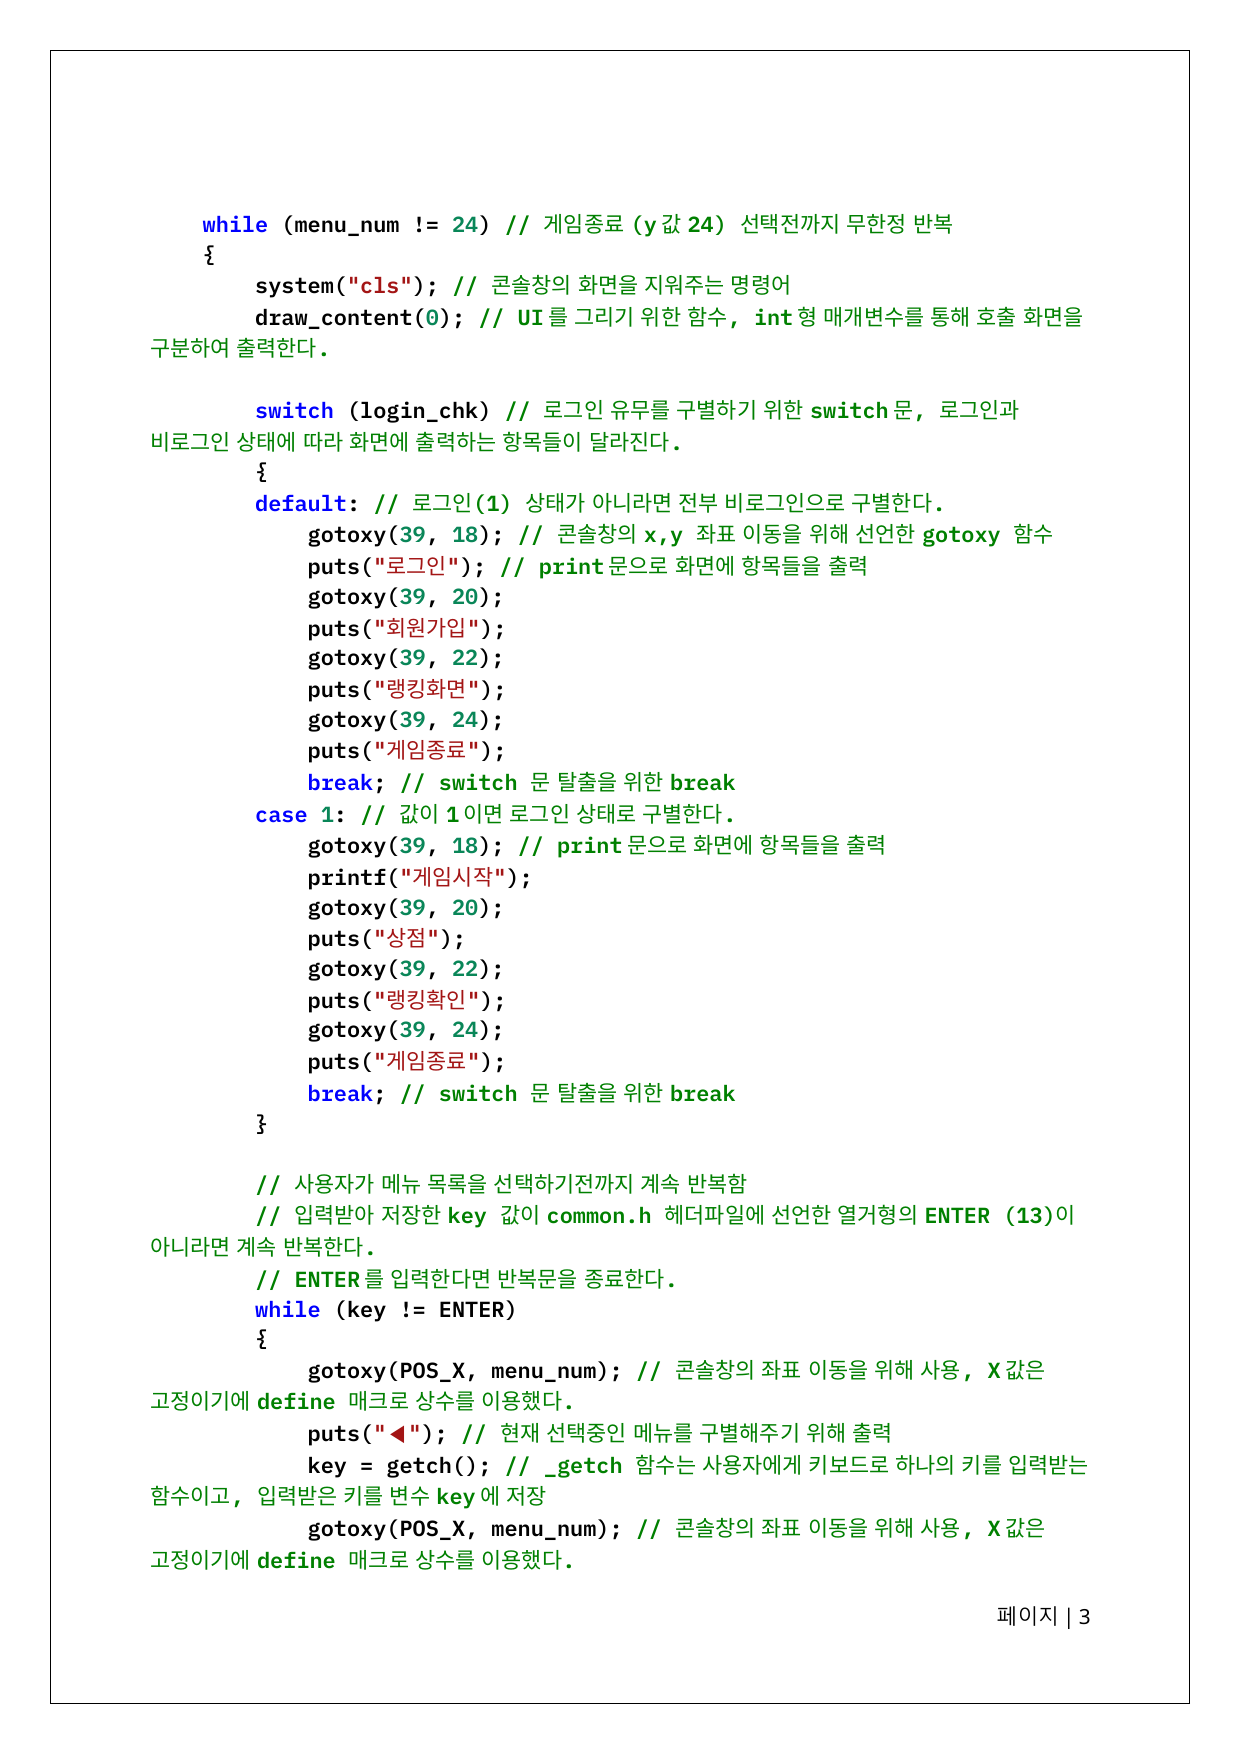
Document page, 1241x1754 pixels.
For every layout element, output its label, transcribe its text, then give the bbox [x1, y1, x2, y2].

text gotoxy(39, 24); [150, 1014, 1090, 1044]
text system("cls"); // 콘솔창의 화면을 지워주는 명령어 [150, 268, 1090, 300]
text gotoxy(39, 22); [150, 642, 1090, 672]
text gotoxy(POS_X, menu_num); // 콘솔창의 좌표 이동을 위해 사용, X값은 고정이기에 define 매크로 상수를 이용했다. [150, 1353, 1090, 1416]
text case 1: // 값이 1이면 로그인 상태로 구별한다. [150, 797, 1090, 828]
text draw_content(0); // UI를 그리기 위한 함수, int형 매개변수를 통해 호출 화면을 구분하여 출력한다. [150, 300, 1090, 363]
text default: // 로그인(1) 상태가 아니라면 전부 비로그인으로 구별한다. [150, 486, 1090, 517]
text puts("◀"); // 현재 선택중인 메뉴를 구별해주기 위해 출력 [150, 1416, 1090, 1448]
text puts("게임종료"); [150, 733, 1090, 765]
text { [150, 456, 1090, 486]
text puts("로그인"); // print문으로 화면에 항목들을 출력 [150, 549, 1090, 581]
text // 입력받아 저장한 key 값이 common.h 헤더파일에 선언한 열거형의 ENTER (13)이 아니라면 계속 반복한다. [150, 1198, 1090, 1262]
text gotoxy(39, 22); [150, 953, 1090, 983]
text puts("게임종료"); [150, 1044, 1090, 1076]
text gotoxy(39, 20); [150, 581, 1090, 611]
text printf("게임시작"); [150, 860, 1090, 892]
text // ENTER를 입력한다면 반복문을 종료한다. [150, 1262, 1090, 1293]
text key = getch(); // _getch 함수는 사용자에게 키보드로 하나의 키를 입력받는 함수이고, 입력받은 키를 변수 key에 저장 [150, 1448, 1090, 1511]
text puts("랭킹확인"); [150, 983, 1090, 1014]
text gotoxy(POS_X, menu_num); // 콘솔창의 좌표 이동을 위해 사용, X값은 고정이기에 define 매크로 상수를 이용했다. [150, 1511, 1090, 1574]
text gotoxy(39, 24); [150, 703, 1090, 733]
text while (menu_num != 24) // 게임종료 (y값 24) 선택전까지 무한정 반복 [150, 207, 1090, 238]
text switch (login_chk) // 로그인 유무를 구별하기 위한 switch문, 로그인과 비로그인 상태에 따라 화면에 출력하는 항목들이 달라진다. [150, 393, 1090, 456]
text puts("회원가입"); [150, 611, 1090, 642]
text gotoxy(39, 20); [150, 892, 1090, 921]
text break; // switch 문 탈출을 위한 break [150, 765, 1090, 797]
text puts("상점"); [150, 921, 1090, 953]
text puts("랭킹화면"); [150, 672, 1090, 703]
text gotoxy(39, 18); // 콘솔창의 x,y 좌표 이동을 위해 선언한 gotoxy 함수 [150, 517, 1090, 549]
text gotoxy(39, 18); // print문으로 화면에 항목들을 출력 [150, 828, 1090, 860]
text } [150, 1107, 1090, 1137]
text // 사용자가 메뉴 목록을 선택하기전까지 계속 반복함 [150, 1167, 1090, 1198]
text break; // switch 문 탈출을 위한 break [150, 1076, 1090, 1107]
text { [150, 1323, 1090, 1353]
text { [150, 238, 1090, 268]
text while (key != ENTER) [150, 1293, 1090, 1323]
